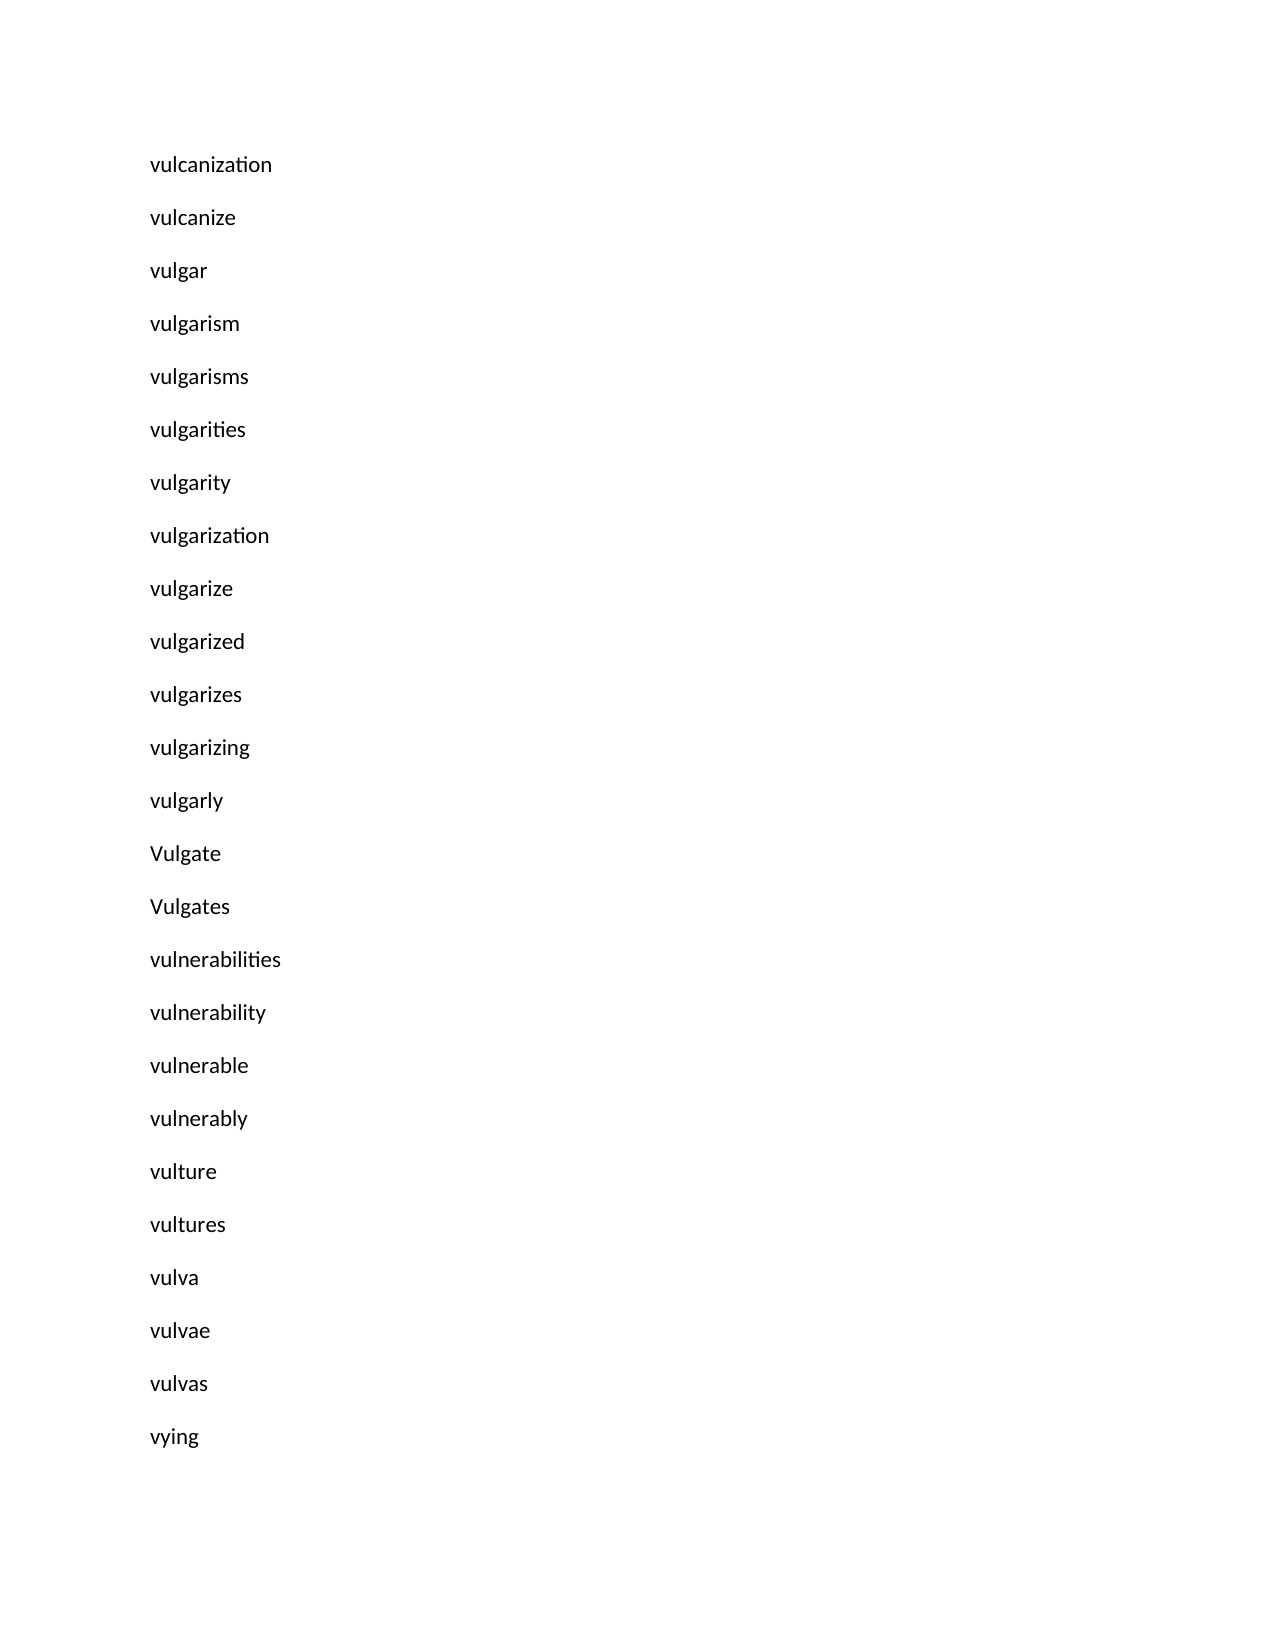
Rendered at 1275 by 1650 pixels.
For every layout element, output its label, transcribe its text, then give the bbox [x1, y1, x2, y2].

text vulgarisms [150, 362, 1125, 390]
text vulgarize [150, 574, 1125, 602]
text vulgarizes [150, 680, 1125, 708]
text vulgarism [150, 309, 1125, 337]
text vulgarizing [150, 733, 1125, 761]
text vultures [150, 1210, 1125, 1238]
text vulgarly [150, 786, 1125, 814]
text vulnerabilities [150, 945, 1125, 973]
text vulva [150, 1263, 1125, 1291]
text vulvas [150, 1369, 1125, 1397]
text vulnerability [150, 998, 1125, 1026]
text vulgarized [150, 627, 1125, 655]
text vulcanize [150, 203, 1125, 231]
text vulgarity [150, 468, 1125, 496]
text vulnerably [150, 1104, 1125, 1132]
text vulcanization [150, 150, 1125, 178]
text vulnerable [150, 1051, 1125, 1079]
text vulture [150, 1157, 1125, 1185]
text vulgarization [150, 521, 1125, 549]
text vying [150, 1422, 1125, 1451]
text Vulgate [150, 839, 1125, 867]
text vulvae [150, 1316, 1125, 1344]
text Vulgates [150, 892, 1125, 920]
text vulgar [150, 256, 1125, 284]
text vulgarities [150, 415, 1125, 443]
